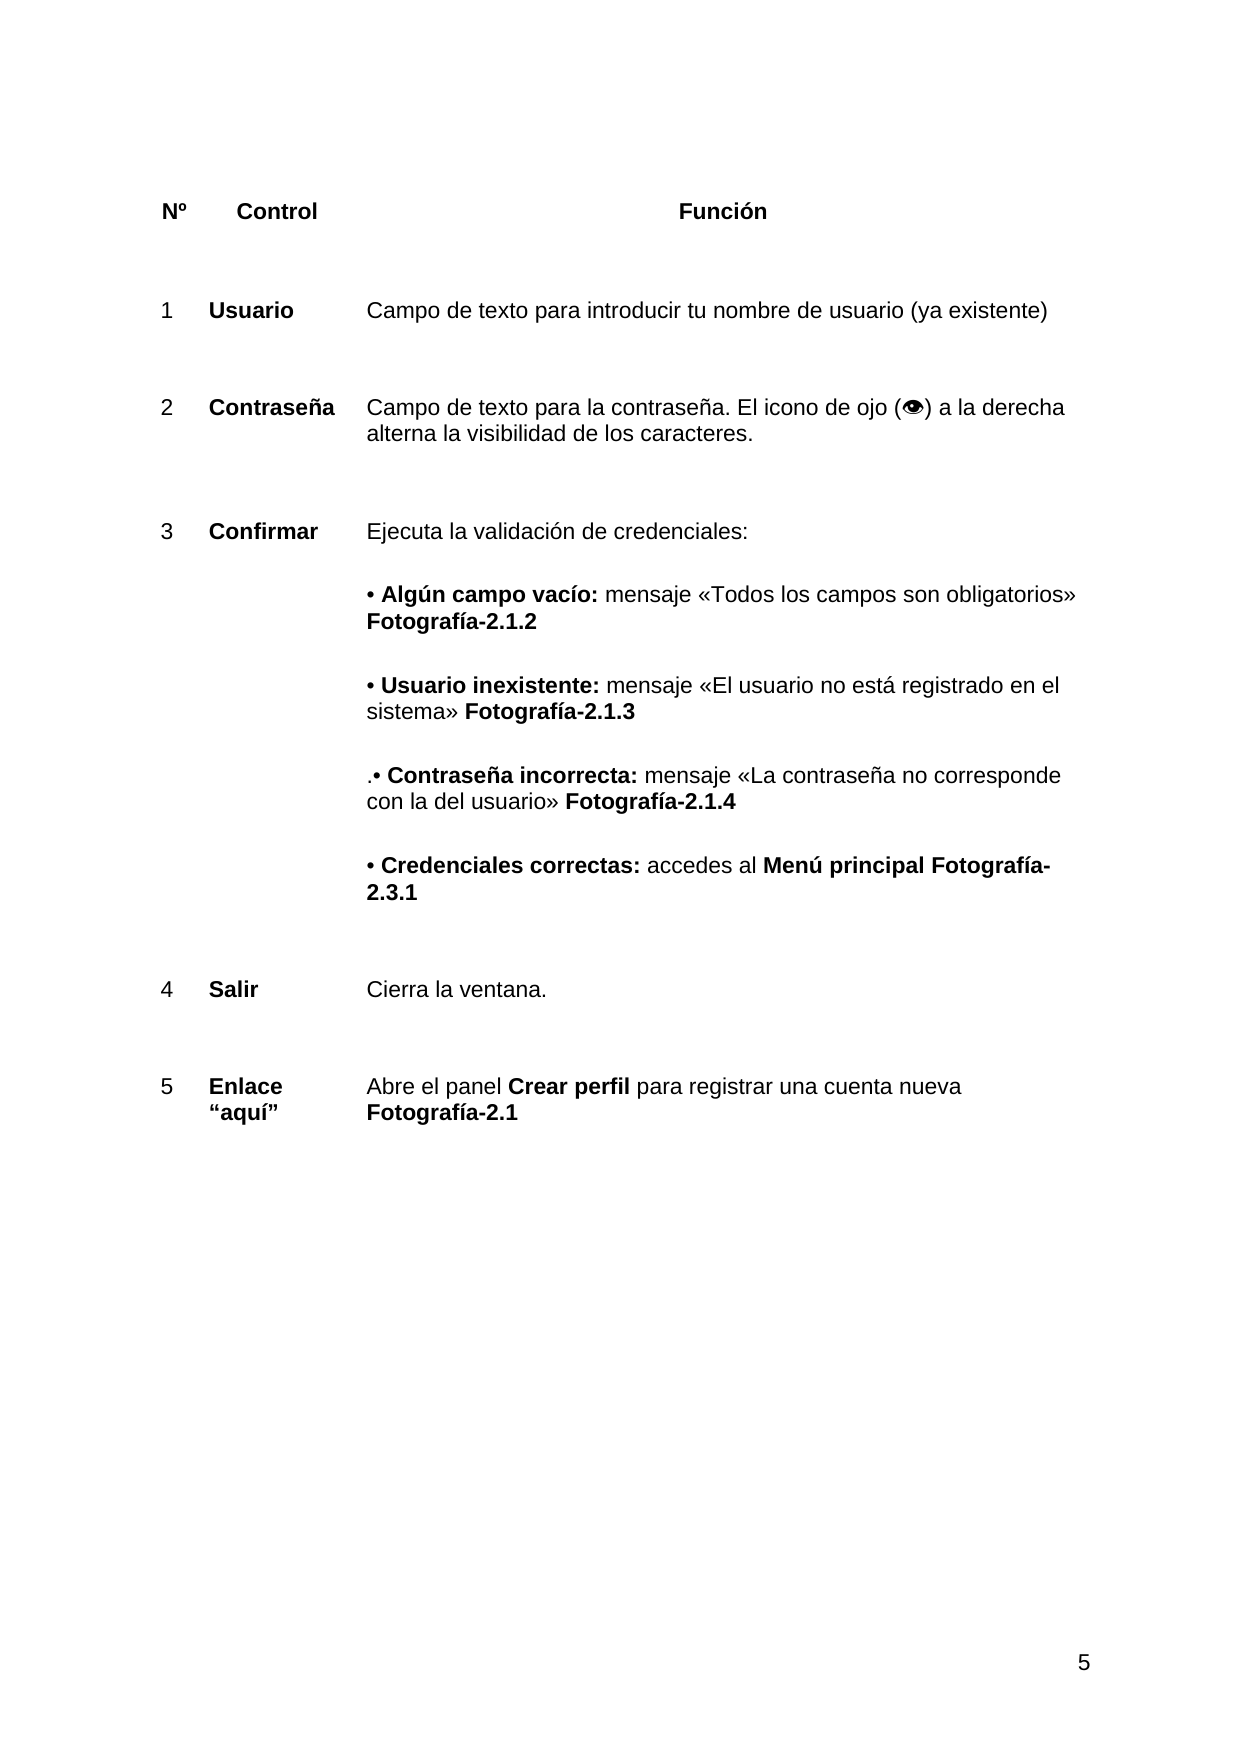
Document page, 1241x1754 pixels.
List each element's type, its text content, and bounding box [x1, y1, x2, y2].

table_cell Campo de texto para introducir tu nombre de usuario (ya existente) [356, 249, 1090, 346]
table_cell Cierra la ventana. [356, 928, 1090, 1025]
table_cell 1 [150, 249, 198, 346]
table_cell Campo de texto para la contraseña. El icono de ojo (👁) a la derecha alterna la visibilidad de los caracteres. [356, 346, 1090, 470]
table_header Control [198, 150, 356, 249]
table_cell 4 [150, 928, 198, 1025]
table_cell 5 [150, 1025, 198, 1148]
table_cell Ejecuta la validación de credenciales: • Algún campo vacío: mensaje «Todos los campos son obligatorios» Fotografía-2.1.2 • Usuario inexistente: mensaje «El usuario no está registrado en el sistema» Fotografía-2.1.3 .• Contraseña incorrecta: mensaje «La contraseña no corresponde con la del usuario» Fotografía-2.1.4 • Credenciales correctas: accedes al Menú principal Fotografía-2.3.1 [356, 470, 1090, 928]
table_header Nº [150, 150, 198, 249]
table_cell Salir [198, 928, 356, 1025]
table_cell Enlace “aquí” [198, 1025, 356, 1148]
table_cell Contraseña [198, 346, 356, 470]
table_cell 3 [150, 470, 198, 928]
table_cell 2 [150, 346, 198, 470]
table_cell Confirmar [198, 470, 356, 928]
table_header Función [356, 150, 1090, 249]
table_cell Usuario [198, 249, 356, 346]
table_cell Abre el panel Crear perfil para registrar una cuenta nueva Fotografía-2.1 [356, 1025, 1090, 1148]
